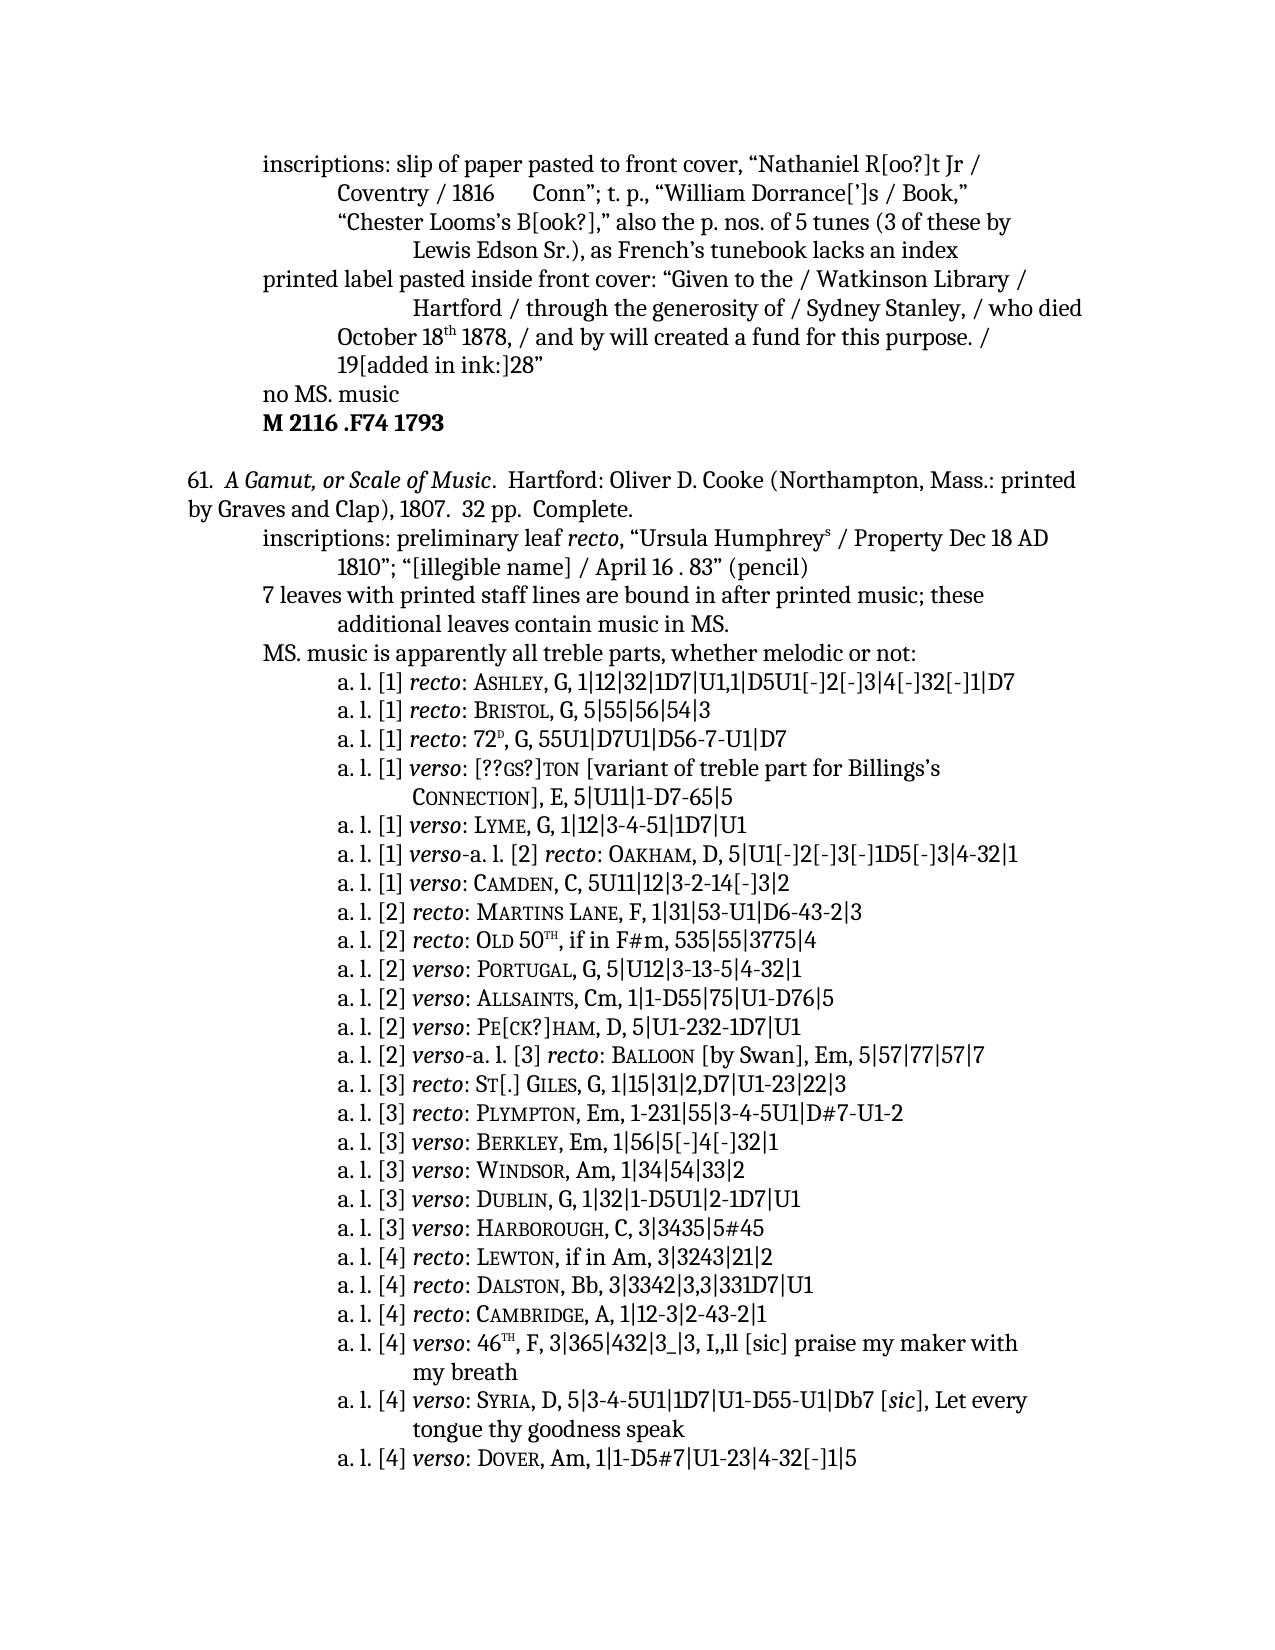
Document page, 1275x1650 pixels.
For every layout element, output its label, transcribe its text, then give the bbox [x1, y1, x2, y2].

text a. l. [1] verso: Camden, C, 5U11|12|3-2-14[-]3|2 [187, 869, 1087, 897]
text 61. A Gamut, or Scale of Music. Hartford: Oliver D. Cooke (Northampton, Mass.: printed by Graves and Clap), 1807. 32 pp. Complete. [187, 466, 1087, 524]
text a. l. [1] recto: Ashley, G, 1|12|32|1D7|U1,1|D5U1[-]2[-]3|4[-]32[-]1|D7 [187, 667, 1087, 696]
text my breath [187, 1357, 1087, 1386]
text a. l. [2] recto: Martins Lane, F, 1|31|53-U1|D6-43-2|3 [187, 897, 1087, 926]
text inscriptions: preliminary leaf recto, “Ursula Humphreys / Property Dec 18 AD 1810”; “[illegible name] / April 16 . 83” (pencil) [187, 524, 1087, 581]
text printed label pasted inside front cover: “Given to the / Watkinson Library / Hartford / through the generosity of / Sydney Stanley, / who died [187, 265, 1087, 322]
text M 2116 .F74 1793 [187, 409, 1087, 437]
text a. l. [4] recto: Dalston, Bb, 3|3342|3,3|331D7|U1 [187, 1271, 1087, 1300]
text “Chester Looms’s B[ook?],” also the p. nos. of 5 tunes (3 of these by Lewis Edson Sr.), as French’s tunebook lacks an index [187, 207, 1087, 265]
text 19[added in ink:]28” [187, 351, 1087, 380]
text a. l. [4] verso: 46th, F, 3|365|432|3_|3, I,,ll [sic] praise my maker with [187, 1329, 1087, 1357]
text a. l. [3] recto: Plympton, Em, 1-231|55|3-4-5U1|D#7-U1-2 [187, 1099, 1087, 1127]
text a. l. [3] recto: St[.] Giles, G, 1|15|31|2,D7|U1-23|22|3 [187, 1070, 1087, 1099]
text a. l. [2] verso: Portugal, G, 5|U12|3-13-5|4-32|1 [187, 955, 1087, 984]
text additional leaves contain music in MS. [187, 610, 1087, 639]
text October 18th 1878, / and by will created a fund for this purpose. / [187, 322, 1087, 351]
text a. l. [3] verso: Dublin, G, 1|32|1-D5U1|2-1D7|U1 [187, 1185, 1087, 1214]
text a. l. [2] verso-a. l. [3] recto: Balloon [by Swan], Em, 5|57|77|57|7 [187, 1041, 1087, 1070]
text a. l. [1] verso: Lyme, G, 1|12|3-4-51|1D7|U1 [187, 811, 1087, 840]
text a. l. [4] verso: Dover, Am, 1|1-D5#7|U1-23|4-32[-]1|5 [187, 1444, 1087, 1472]
text inscriptions: slip of paper pasted to front cover, “Nathaniel R[oo?]t Jr / Coventry / 1816 Conn”; t. p., “William Dorrance[’]s / Book,” [187, 150, 1087, 207]
text a. l. [3] verso: Windsor, Am, 1|34|54|33|2 [187, 1156, 1087, 1185]
text a. l. [2] recto: Old 50th, if in F#m, 535|55|3775|4 [187, 926, 1087, 955]
text Connection], E, 5|U11|1-D7-65|5 [187, 782, 1087, 811]
text no MS. music [187, 380, 1087, 409]
text a. l. [4] verso: Syria, D, 5|3-4-5U1|1D7|U1-D55-U1|Db7 [sic], Let every [187, 1386, 1087, 1415]
text a. l. [3] verso: Harborough, C, 3|3435|5#45 [187, 1214, 1087, 1242]
text a. l. [3] verso: Berkley, Em, 1|56|5[-]4[-]32|1 [187, 1127, 1087, 1156]
text a. l. [2] verso: Allsaints, Cm, 1|1-D55|75|U1-D76|5 [187, 984, 1087, 1012]
text tongue thy goodness speak [187, 1415, 1087, 1444]
text a. l. [1] verso: [??gs?]ton [variant of treble part for Billings’s [187, 754, 1087, 782]
text a. l. [1] recto: Bristol, G, 5|55|56|54|3 [187, 696, 1087, 725]
text 7 leaves with printed staff lines are bound in after printed music; these [187, 581, 1087, 610]
text a. l. [1] verso-a. l. [2] recto: Oakham, D, 5|U1[-]2[-]3[-]1D5[-]3|4-32|1 [187, 840, 1087, 869]
text a. l. [2] verso: Pe[ck?]ham, D, 5|U1-232-1D7|U1 [187, 1012, 1087, 1041]
text MS. music is apparently all treble parts, whether melodic or not: [187, 639, 1087, 667]
text a. l. [1] recto: 72d, G, 55U1|D7U1|D56-7-U1|D7 [187, 725, 1087, 754]
text a. l. [4] recto: Cambridge, A, 1|12-3|2-43-2|1 [187, 1300, 1087, 1329]
text a. l. [4] recto: Lewton, if in Am, 3|3243|21|2 [187, 1242, 1087, 1271]
